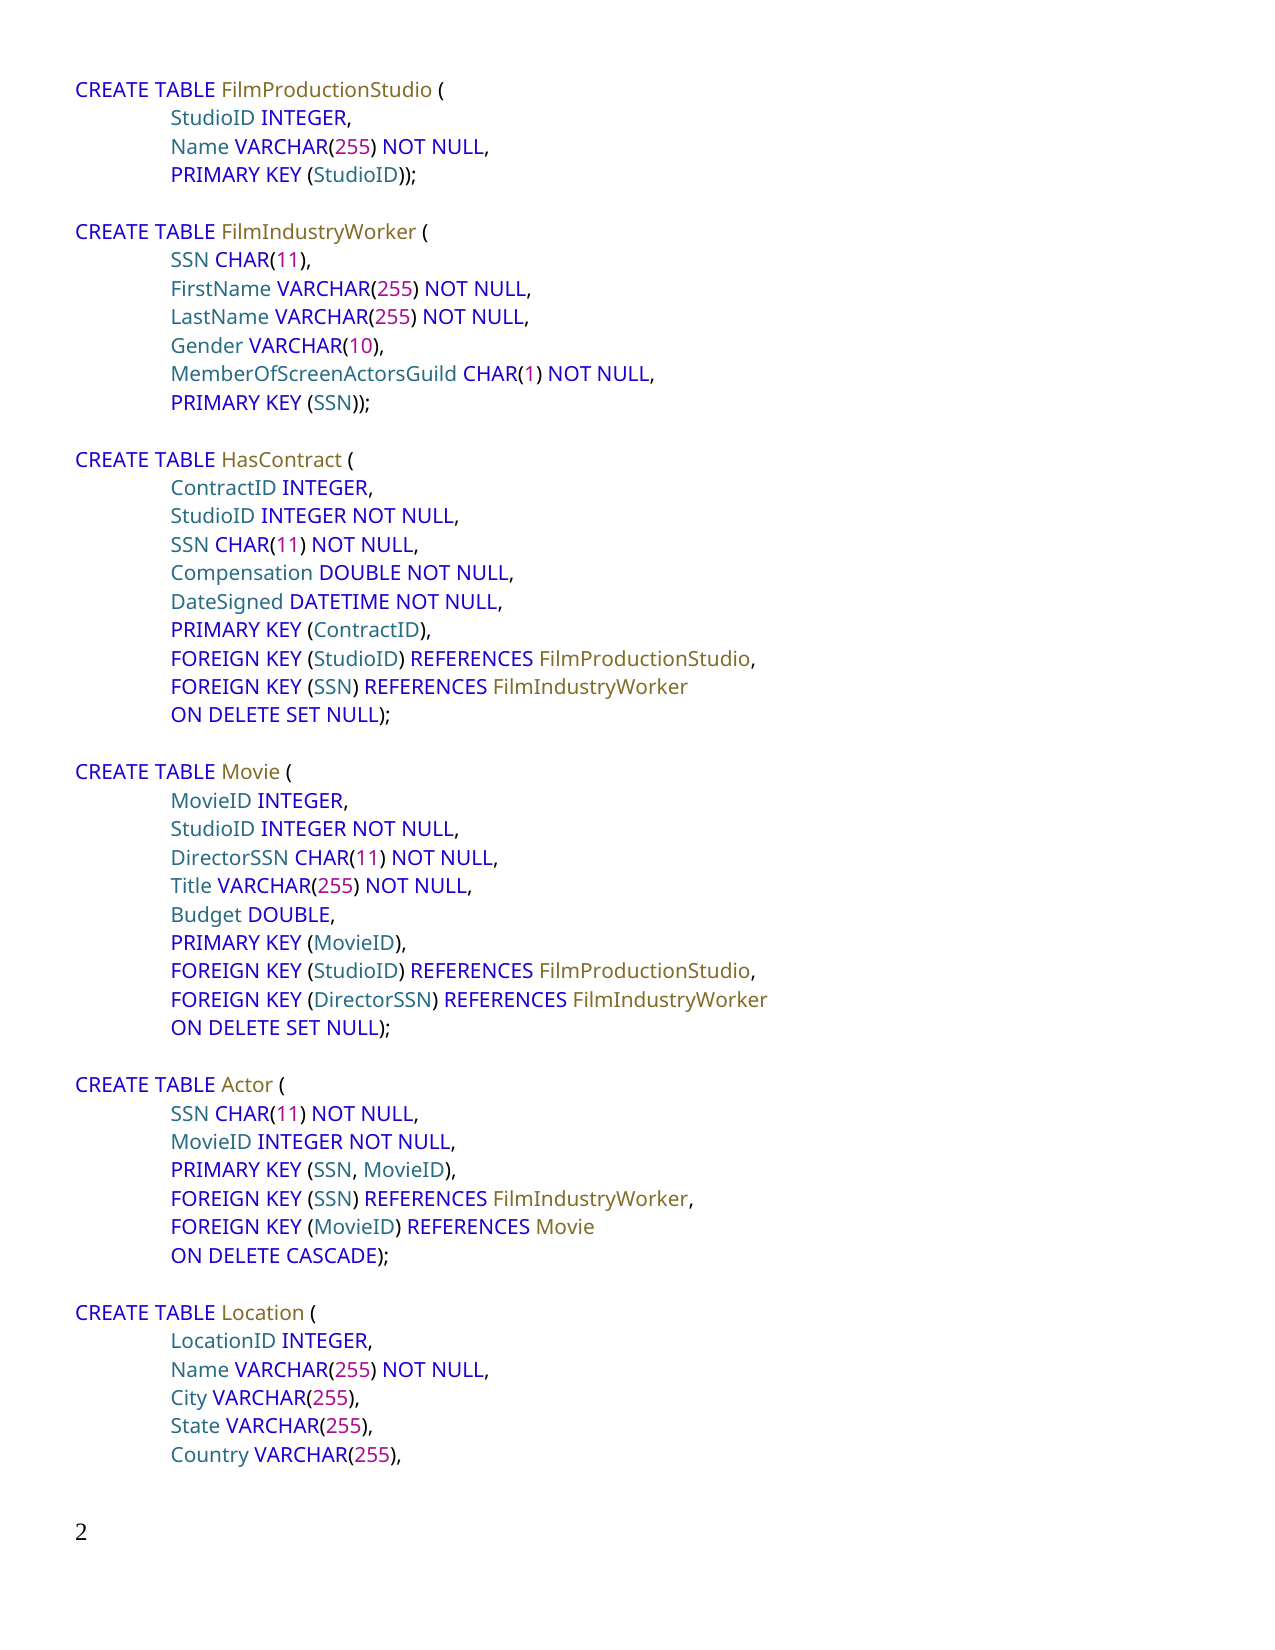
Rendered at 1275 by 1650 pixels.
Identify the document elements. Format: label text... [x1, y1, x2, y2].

text CREATE TABLE FilmProductionStudio ( StudioID INTEGER, Name VARCHAR(255) NOT NULL, PRIMARY KEY (StudioID)); [75, 75, 1200, 189]
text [75, 189, 1200, 1468]
